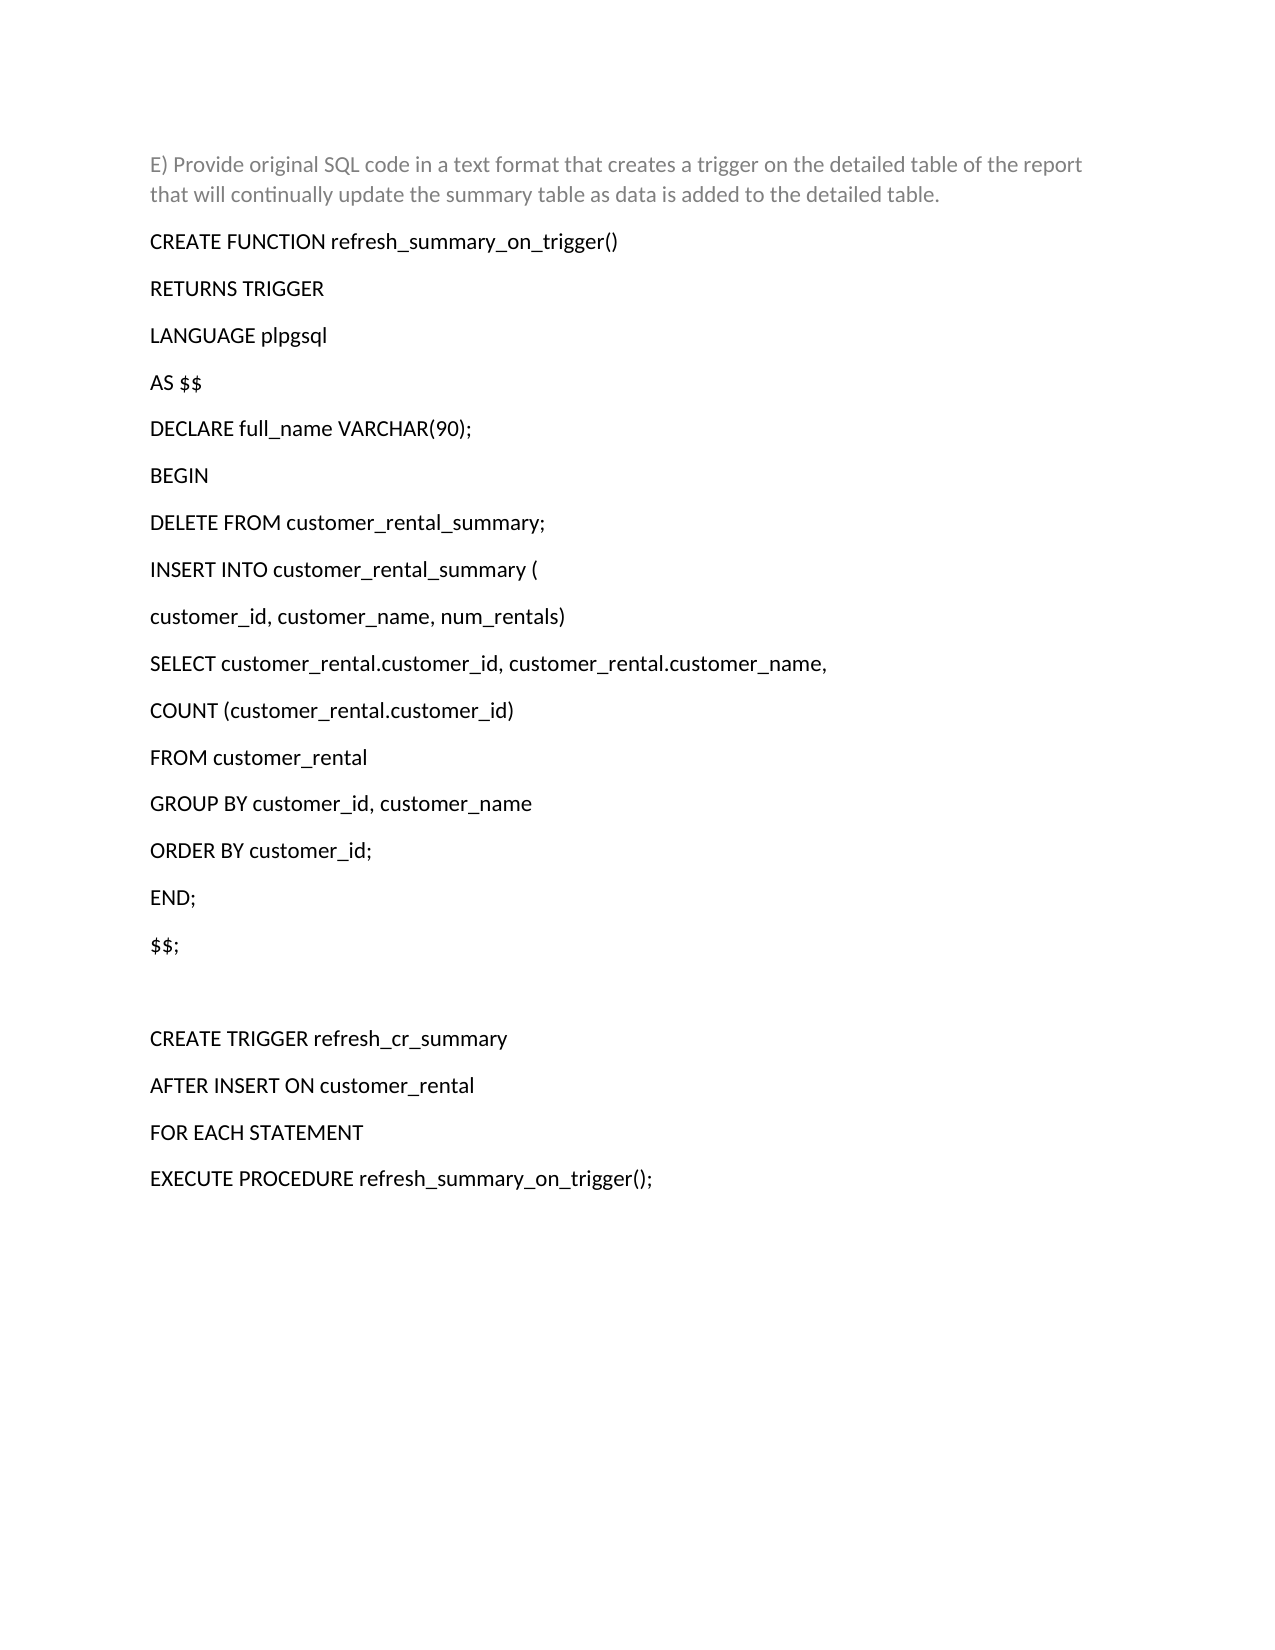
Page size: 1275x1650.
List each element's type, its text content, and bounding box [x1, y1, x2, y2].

text LANGUAGE plpgsql [150, 321, 1125, 349]
text RETURNS TRIGGER [150, 274, 1125, 302]
text CREATE FUNCTION refresh_summary_on_trigger() [150, 227, 1125, 255]
text E) Provide original SQL code in a text format that creates a trigger on the detailed table of the report that will continually update the summary table as data is added to the detailed table. [150, 150, 1125, 208]
text EXECUTE PROCEDURE refresh_summary_on_trigger(); [150, 1164, 1125, 1193]
text customer_id, customer_name, num_rentals) [150, 602, 1125, 630]
text SELECT customer_rental.customer_id, customer_rental.customer_name, [150, 649, 1125, 677]
text DELETE FROM customer_rental_summary; [150, 508, 1125, 536]
text FOR EACH STATEMENT [150, 1118, 1125, 1146]
text COUNT (customer_rental.customer_id) [150, 696, 1125, 724]
text $$; [150, 930, 1125, 958]
text INSERT INTO customer_rental_summary ( [150, 555, 1125, 583]
text ORDER BY customer_id; [150, 836, 1125, 864]
text AS $$ [150, 368, 1125, 396]
text END; [150, 883, 1125, 911]
text FROM customer_rental [150, 743, 1125, 771]
text AFTER INSERT ON customer_rental [150, 1071, 1125, 1099]
text GROUP BY customer_id, customer_name [150, 789, 1125, 818]
text CREATE TRIGGER refresh_cr_summary [150, 1024, 1125, 1052]
text DECLARE full_name VARCHAR(90); [150, 414, 1125, 443]
text BEGIN [150, 461, 1125, 489]
